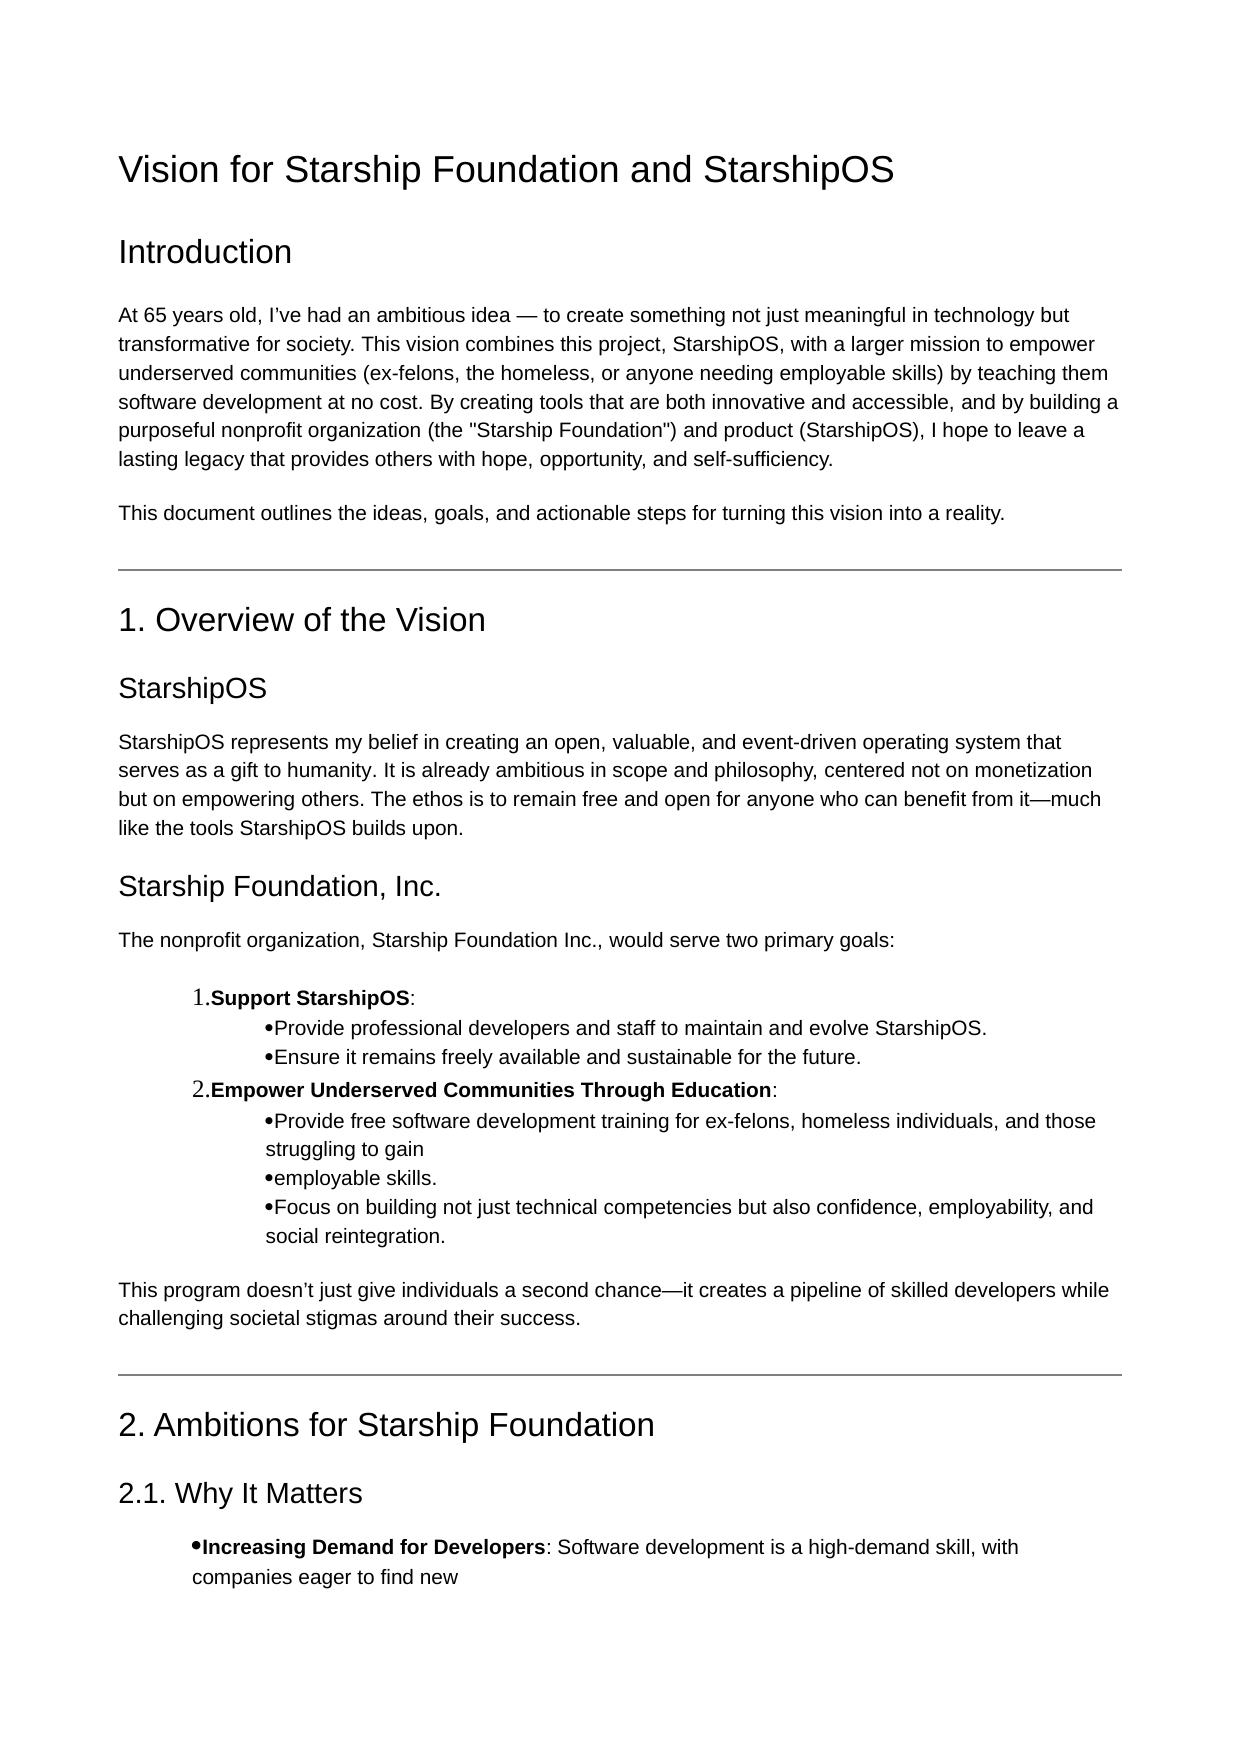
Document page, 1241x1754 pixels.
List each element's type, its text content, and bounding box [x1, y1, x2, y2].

text At 65 years old, I’ve had an ambitious idea — to create something not just meaningful in technology but transformative for society. This vision combines this project, StarshipOS, with a larger mission to empower underserved communities (ex-felons, the homeless, or anyone needing employable skills) by teaching them software development at no cost. By creating tools that are both innovative and accessible, and by building a purposeful nonprofit organization (the "Starship Foundation") and product (StarshipOS), I hope to leave a lasting legacy that provides others with hope, opportunity, and self-sufficiency. [118, 303, 1122, 471]
subtitle Starship Foundation, Inc. [118, 869, 1122, 903]
list Empower Underserved Communities Through Education: [192, 1074, 1122, 1103]
list employable skills. [265, 1166, 1122, 1190]
subtitle StarshipOS [118, 671, 1122, 704]
subtitle 1. Overview of the Vision [118, 600, 1122, 638]
text StarshipOS represents my belief in creating an open, valuable, and event-driven operating system that serves as a gift to humanity. It is already ambitious in scope and philosophy, centered not on monetization but on empowering others. The ethos is to remain free and open for anyone who can benefit from it—much like the tools StarshipOS builds upon. [118, 729, 1122, 840]
list Support StarshipOS: [192, 982, 1122, 1011]
subtitle 2. Ambitions for Starship Foundation [118, 1405, 1122, 1444]
list Ensure it remains freely available and sustainable for the future. [265, 1045, 1122, 1069]
subtitle 2.1. Why It Matters [118, 1476, 1122, 1510]
list Provide professional developers and staff to maintain and evolve StarshipOS. [265, 1016, 1122, 1040]
subtitle Introduction [118, 232, 1122, 271]
text The nonprofit organization, Starship Foundation Inc., would serve two primary goals: [118, 928, 1122, 952]
list Provide free software development training for ex-felons, homeless individuals, and those struggling to gain [265, 1108, 1122, 1161]
list Increasing Demand for Developers: Software development is a high-demand skill, with companies eager to find new [192, 1535, 1122, 1589]
text This program doesn’t just give individuals a second chance—it creates a pipeline of skilled developers while challenging societal stigmas around their success. [118, 1277, 1122, 1330]
list Focus on building not just technical competencies but also confidence, employability, and social reintegration. [265, 1195, 1122, 1248]
subtitle Vision for Starship Foundation and StarshipOS [118, 147, 1122, 190]
text This document outlines the ideas, goals, and actionable steps for turning this vision into a reality. [118, 501, 1122, 525]
